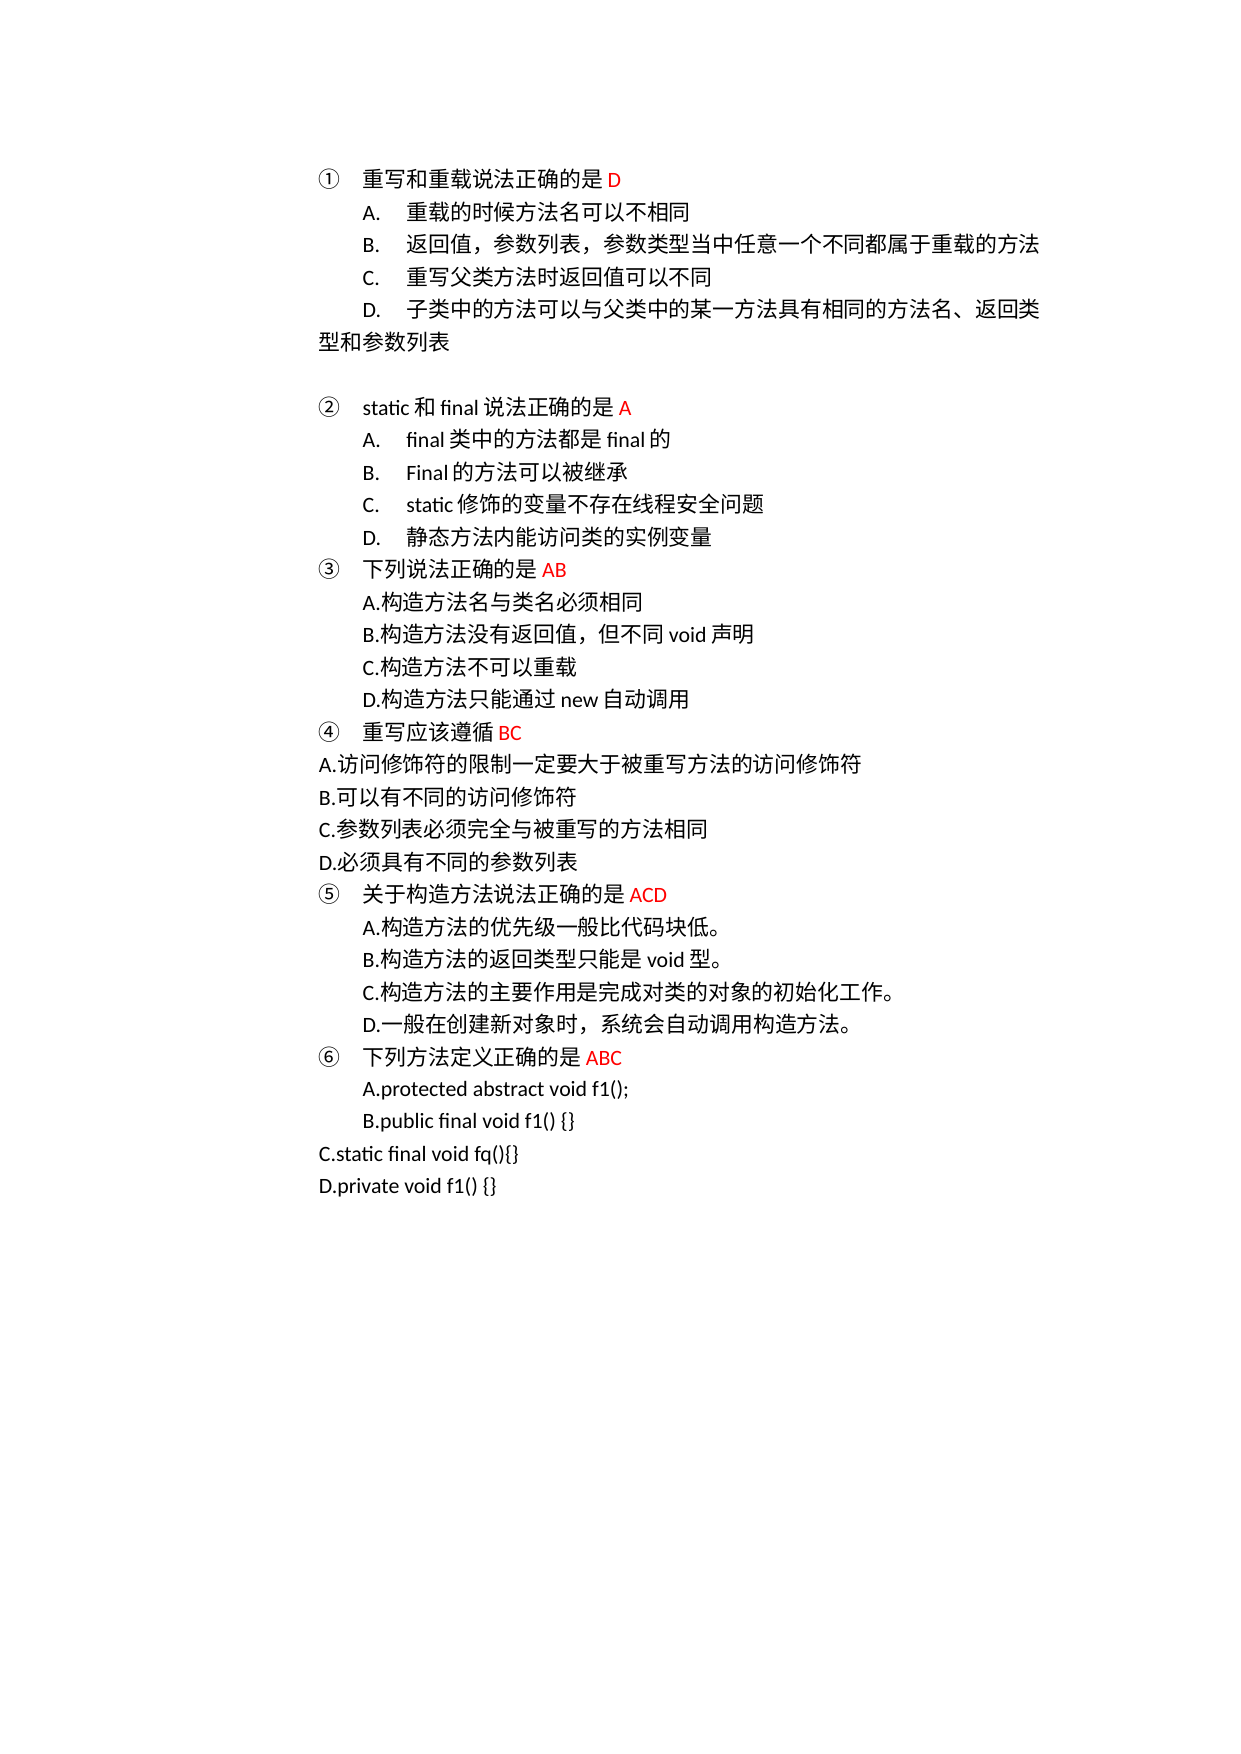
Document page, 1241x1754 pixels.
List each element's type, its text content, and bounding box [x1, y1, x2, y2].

list B.构造方法没有返回值，但不同void声明 [187, 617, 1053, 649]
list static修饰的变量不存在线程安全问题 [319, 487, 1053, 519]
list final类中的方法都是final的 [319, 422, 1053, 454]
list A.访问修饰符的限制一定要大于被重写方法的访问修饰符 [187, 747, 1053, 779]
list 子类中的方法可以与父类中的某一方法具有相同的方法名、返回类型和参数列表 [319, 292, 1053, 357]
list A.构造方法名与类名必须相同 [319, 584, 1053, 617]
list D.构造方法只能通过new自动调用 [187, 682, 1053, 714]
list 重写父类方法时返回值可以不同 [319, 259, 1053, 292]
list C.static final void fq(){} [187, 1137, 1053, 1169]
list D.private void f1() {} [187, 1169, 1053, 1202]
list 下列说法正确的是AB [275, 552, 1053, 584]
list B.构造方法的返回类型只能是void型。 [319, 942, 1053, 974]
list C.构造方法的主要作用是完成对类的对象的初始化工作。 [319, 974, 1053, 1007]
list 返回值，参数列表，参数类型当中任意一个不同都属于重载的方法 [319, 227, 1053, 259]
list A.protected abstract void f1(); [319, 1072, 1053, 1104]
list 下列方法定义正确的是ABC [275, 1039, 1053, 1072]
list D.一般在创建新对象时，系统会自动调用构造方法。 [319, 1007, 1053, 1039]
list 关于构造方法说法正确的是ACD [275, 877, 1053, 909]
list B.可以有不同的访问修饰符 [187, 779, 1053, 812]
list D.必须具有不同的参数列表 [187, 844, 1053, 877]
list 静态方法内能访问类的实例变量 [319, 519, 1053, 552]
list B.public final void f1() {} [319, 1104, 1053, 1137]
list 重写和重载说法正确的是D [275, 162, 1053, 194]
list static和final说法正确的是A [275, 389, 1053, 422]
list 重写应该遵循BC [275, 714, 1053, 747]
list C.构造方法不可以重载 [187, 649, 1053, 682]
list Final的方法可以被继承 [319, 454, 1053, 487]
list A.构造方法的优先级一般比代码块低。 [319, 909, 1053, 942]
list 重载的时候方法名可以不相同 [319, 194, 1053, 227]
list C.参数列表必须完全与被重写的方法相同 [187, 812, 1053, 844]
